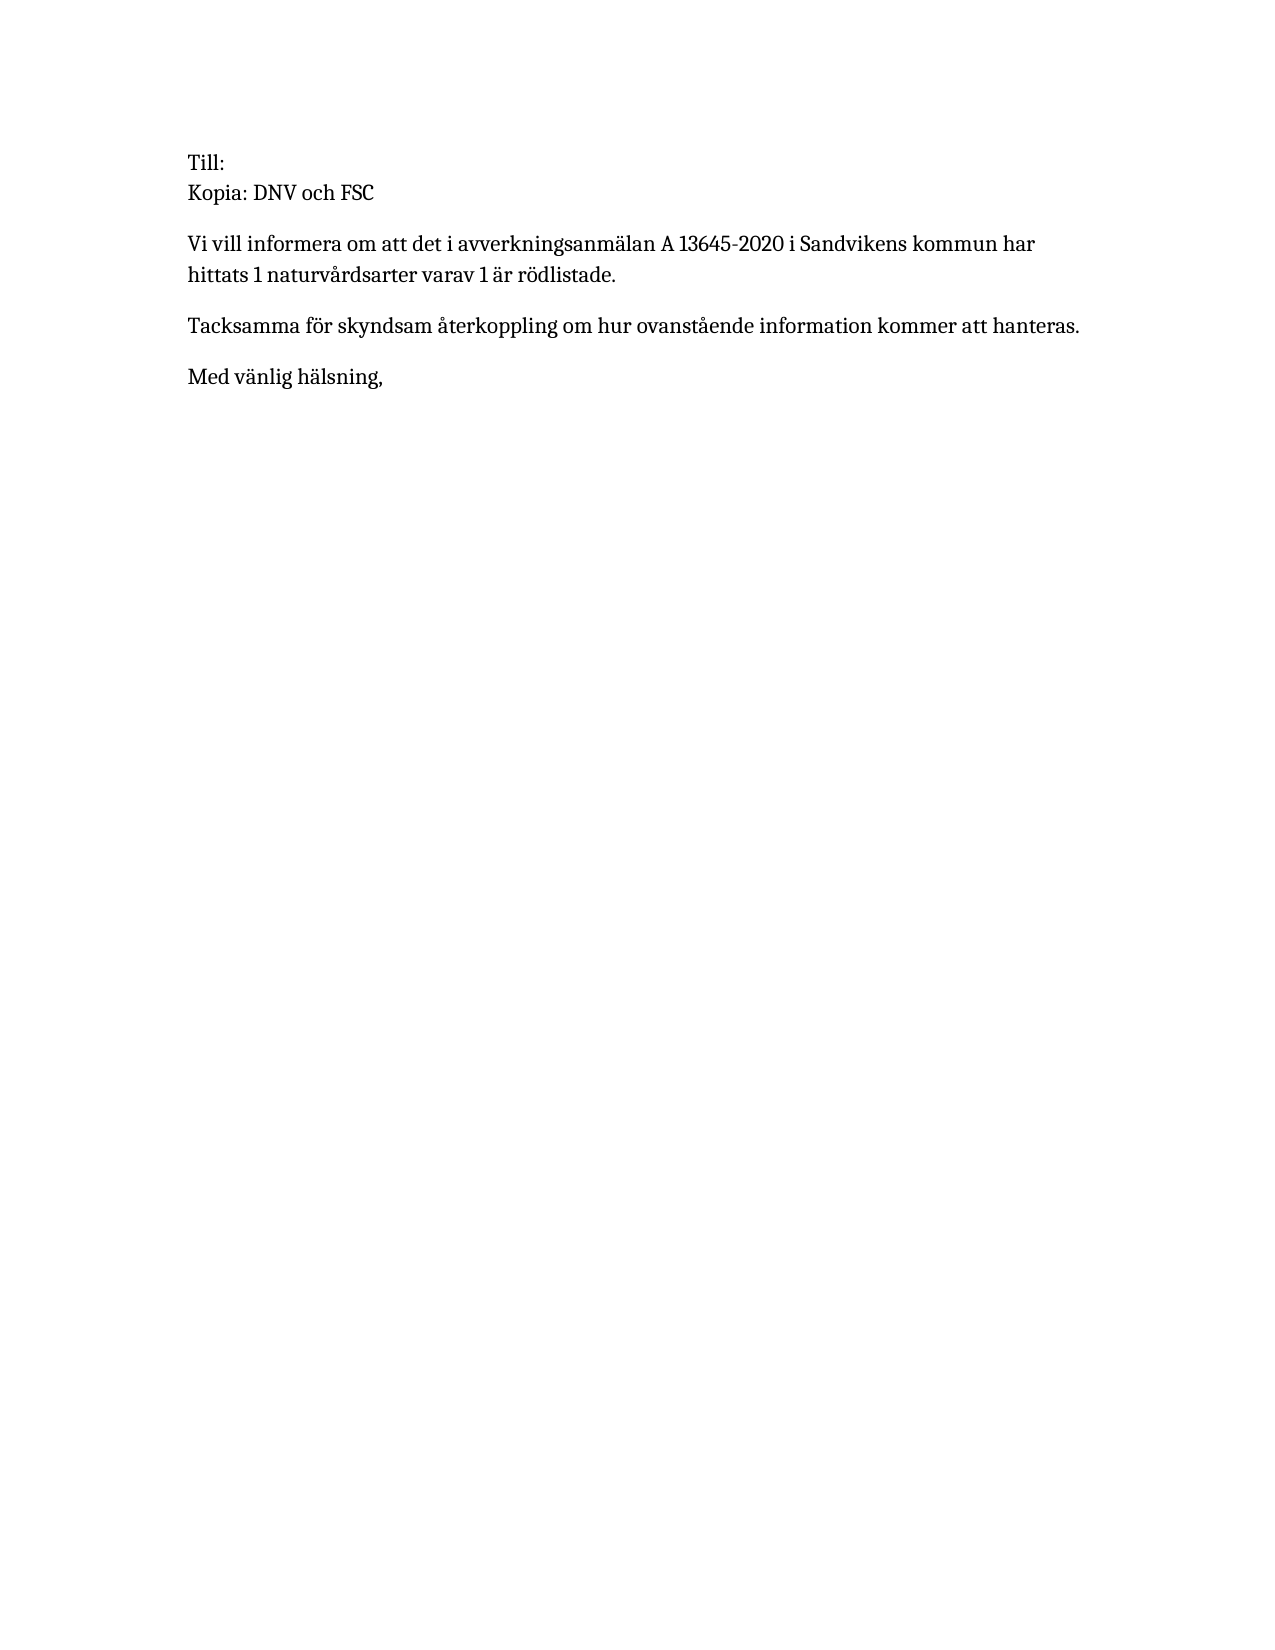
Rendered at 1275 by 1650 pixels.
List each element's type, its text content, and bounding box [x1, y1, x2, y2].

text Tacksamma för skyndsam återkoppling om hur ovanstående information kommer att hanteras. [187, 312, 1087, 339]
text Vi vill informera om att det i avverkningsanmälan A 13645-2020 i Sandvikens kommun har hittats 1 naturvårdsarter varav 1 är rödlistade. [187, 231, 1087, 288]
text Till: Kopia: DNV och FSC [187, 150, 1087, 207]
text Med vänlig hälsning, [187, 363, 1087, 420]
